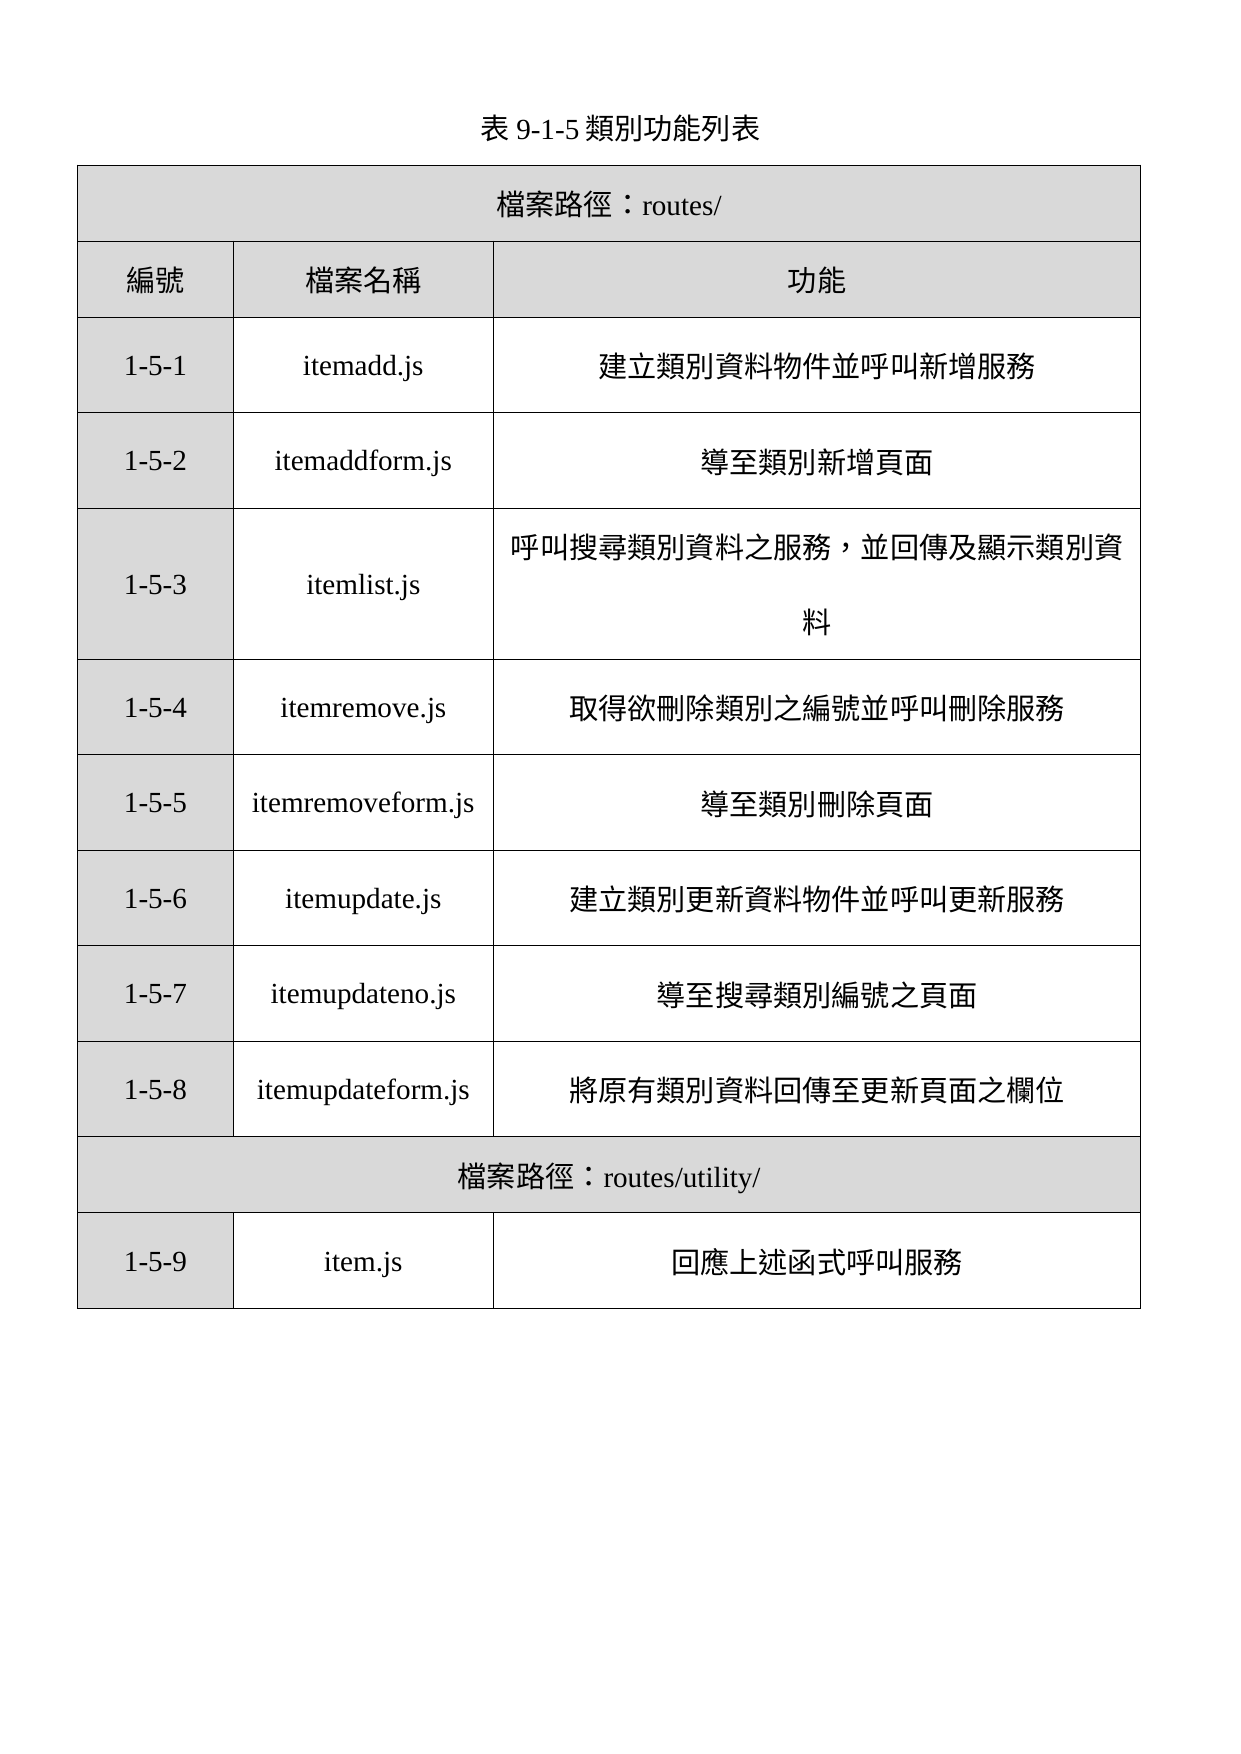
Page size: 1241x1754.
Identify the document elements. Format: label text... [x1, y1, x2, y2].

table_cell 將原有類別資料回傳至更新頁面之欄位 [494, 1042, 1140, 1136]
table_cell itemadd.js [234, 318, 493, 412]
table_cell 1-5-9 [78, 1213, 233, 1308]
table_cell itemupdate.js [234, 851, 493, 945]
table_cell 導至類別新增頁面 [494, 413, 1140, 508]
table_cell 1-5-8 [78, 1042, 233, 1136]
table_cell 檔案路徑：routes/utility/ [78, 1137, 1140, 1212]
table_cell 1-5-4 [78, 660, 233, 754]
table_cell 建立類別更新資料物件並呼叫更新服務 [494, 851, 1140, 945]
table_cell itemupdateno.js [234, 946, 493, 1041]
table_cell 1-5-7 [78, 946, 233, 1041]
table_cell itemremoveform.js [234, 755, 493, 850]
table_cell 1-5-5 [78, 755, 233, 850]
table_cell 1-5-2 [78, 413, 233, 508]
table_cell 導至類別刪除頁面 [494, 755, 1140, 850]
table_cell 取得欲刪除類別之編號並呼叫刪除服務 [494, 660, 1140, 754]
table_cell 1-5-6 [78, 851, 233, 945]
table_cell 編號 [78, 242, 233, 317]
table_cell 功能 [494, 242, 1140, 317]
table_cell 1-5-3 [78, 509, 233, 659]
table_cell 呼叫搜尋類別資料之服務，並回傳及顯示類別資料 [494, 509, 1140, 659]
table_cell 檔案名稱 [234, 242, 493, 317]
table_cell item.js [234, 1213, 493, 1308]
table_cell itemupdateform.js [234, 1042, 493, 1136]
table_cell 回應上述函式呼叫服務 [494, 1213, 1140, 1308]
table_cell 1-5-1 [78, 318, 233, 412]
table_cell itemaddform.js [234, 413, 493, 508]
table_cell 導至搜尋類別編號之頁面 [494, 946, 1140, 1041]
table_header 檔案路徑：routes/ [78, 166, 1140, 241]
table_cell 建立類別資料物件並呼叫新增服務 [494, 318, 1140, 412]
table_cell itemlist.js [234, 509, 493, 659]
text 表 9-1-5類別功能列表 [89, 89, 1152, 164]
table_cell itemremove.js [234, 660, 493, 754]
